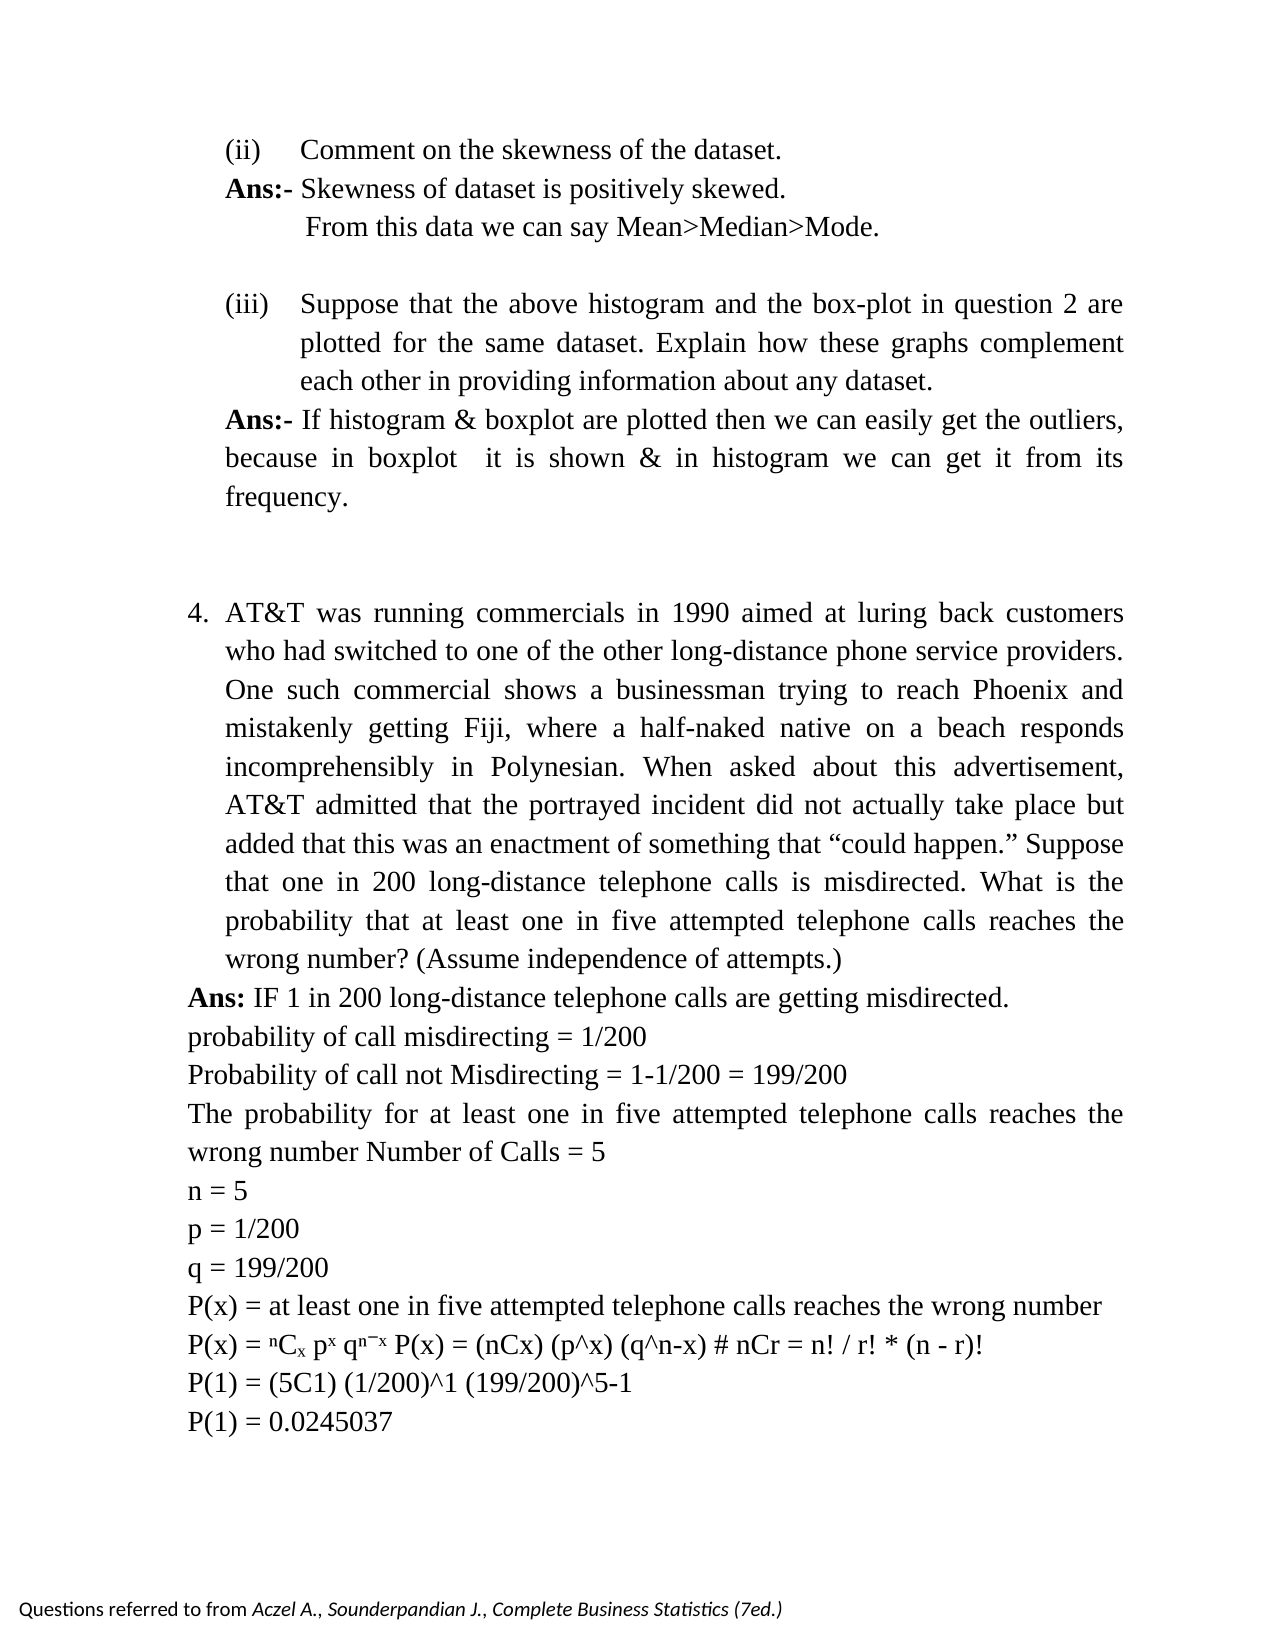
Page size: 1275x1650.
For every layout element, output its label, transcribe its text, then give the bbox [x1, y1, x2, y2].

text From this data we can say Mean>Median>Mode. [225, 209, 1125, 243]
text P(1) = (5C1) (1/200)^1 (199/200)^5-1 [187, 1366, 1125, 1399]
text p = 1/200 [187, 1211, 1125, 1245]
text P(x) = at least one in five attempted telephone calls reaches the wrong number [187, 1288, 1125, 1322]
list AT&T was running commercials in 1990 aimed at luring back customers who had switched to one of the other long-distance phone service providers. One such commercial shows a businessman trying to reach Phoenix and mistakenly getting Fiji, where a half-naked native on a beach responds incomprehensibly in Polynesian. When asked about this advertisement, AT&T admitted that the portrayed incident did not actually take place but added that this was an enactment of something that “could happen.” Suppose that one in 200 long-distance telephone calls is misdirected. What is the probability that at least one in five attempted telephone calls reaches the wrong number? (Assume independence of attempts.) [187, 595, 1125, 975]
text probability of call misdirecting = 1/200 [187, 1019, 1125, 1052]
text Ans:- Skewness of dataset is positively skewed. [225, 171, 1125, 204]
text P(x) = ⁿCₓ pˣ qⁿ⁻ˣ P(x) = (nCx) (p^x) (q^n-x) # nCr = n! / r! * (n - r)! [187, 1327, 1125, 1361]
text Ans:- If histogram & boxplot are plotted then we can easily get the outliers, because in boxplot it is shown & in histogram we can get it from its frequency. [225, 402, 1125, 513]
list Suppose that the above histogram and the box-plot in question 2 are plotted for the same dataset. Explain how these graphs complement each other in providing information about any dataset. [225, 286, 1125, 397]
text q = 199/200 [187, 1250, 1125, 1283]
text n = 5 [187, 1173, 1125, 1206]
text Ans: IF 1 in 200 long-distance telephone calls are getting misdirected. [187, 980, 1125, 1014]
text Probability of call not Misdirecting = 1-1/200 = 199/200 [187, 1057, 1125, 1091]
text The probability for at least one in five attempted telephone calls reaches the wrong number Number of Calls = 5 [187, 1096, 1125, 1168]
text P(1) = 0.0245037 [187, 1404, 1125, 1438]
list Comment on the skewness of the dataset. [225, 132, 1125, 166]
